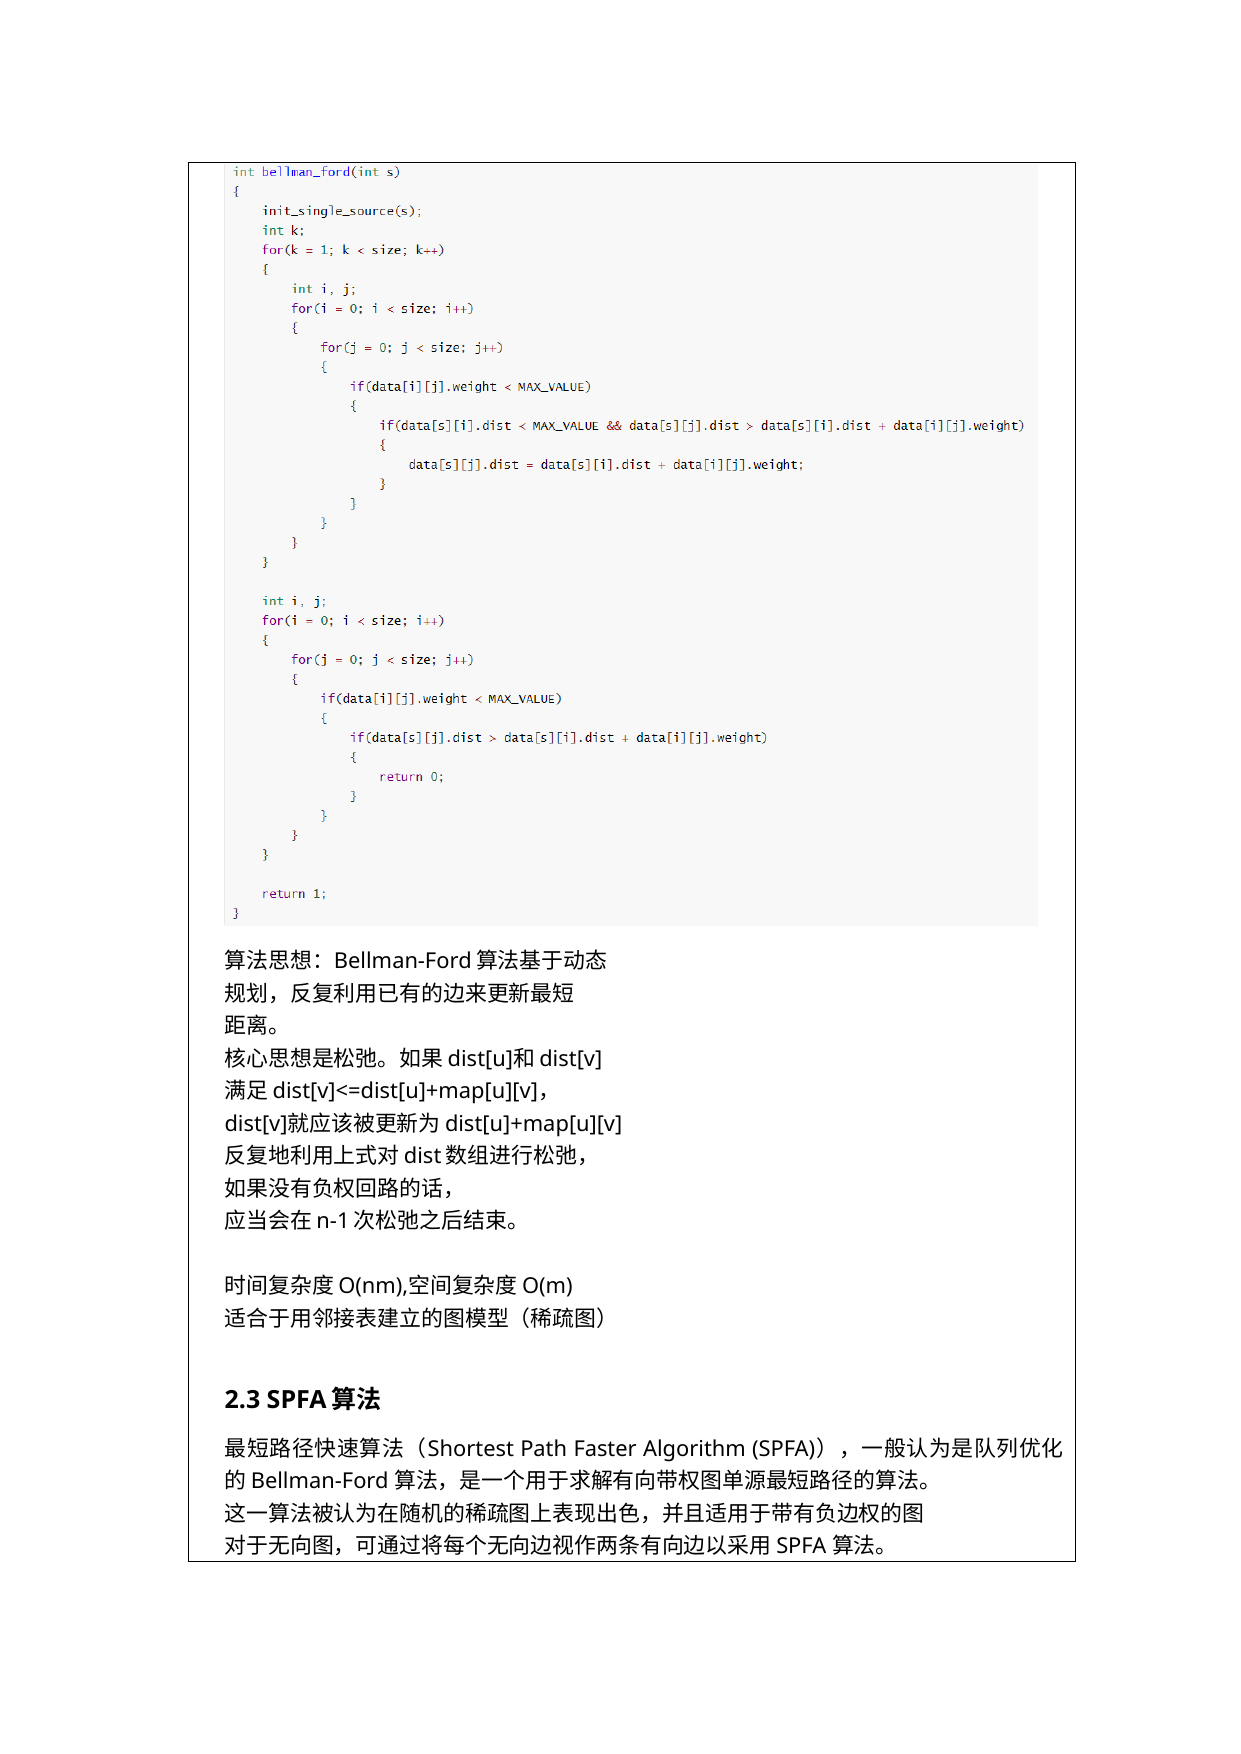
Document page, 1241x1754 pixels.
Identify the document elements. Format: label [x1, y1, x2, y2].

picture [224, 163, 1039, 926]
table_cell [189, 163, 1075, 1561]
